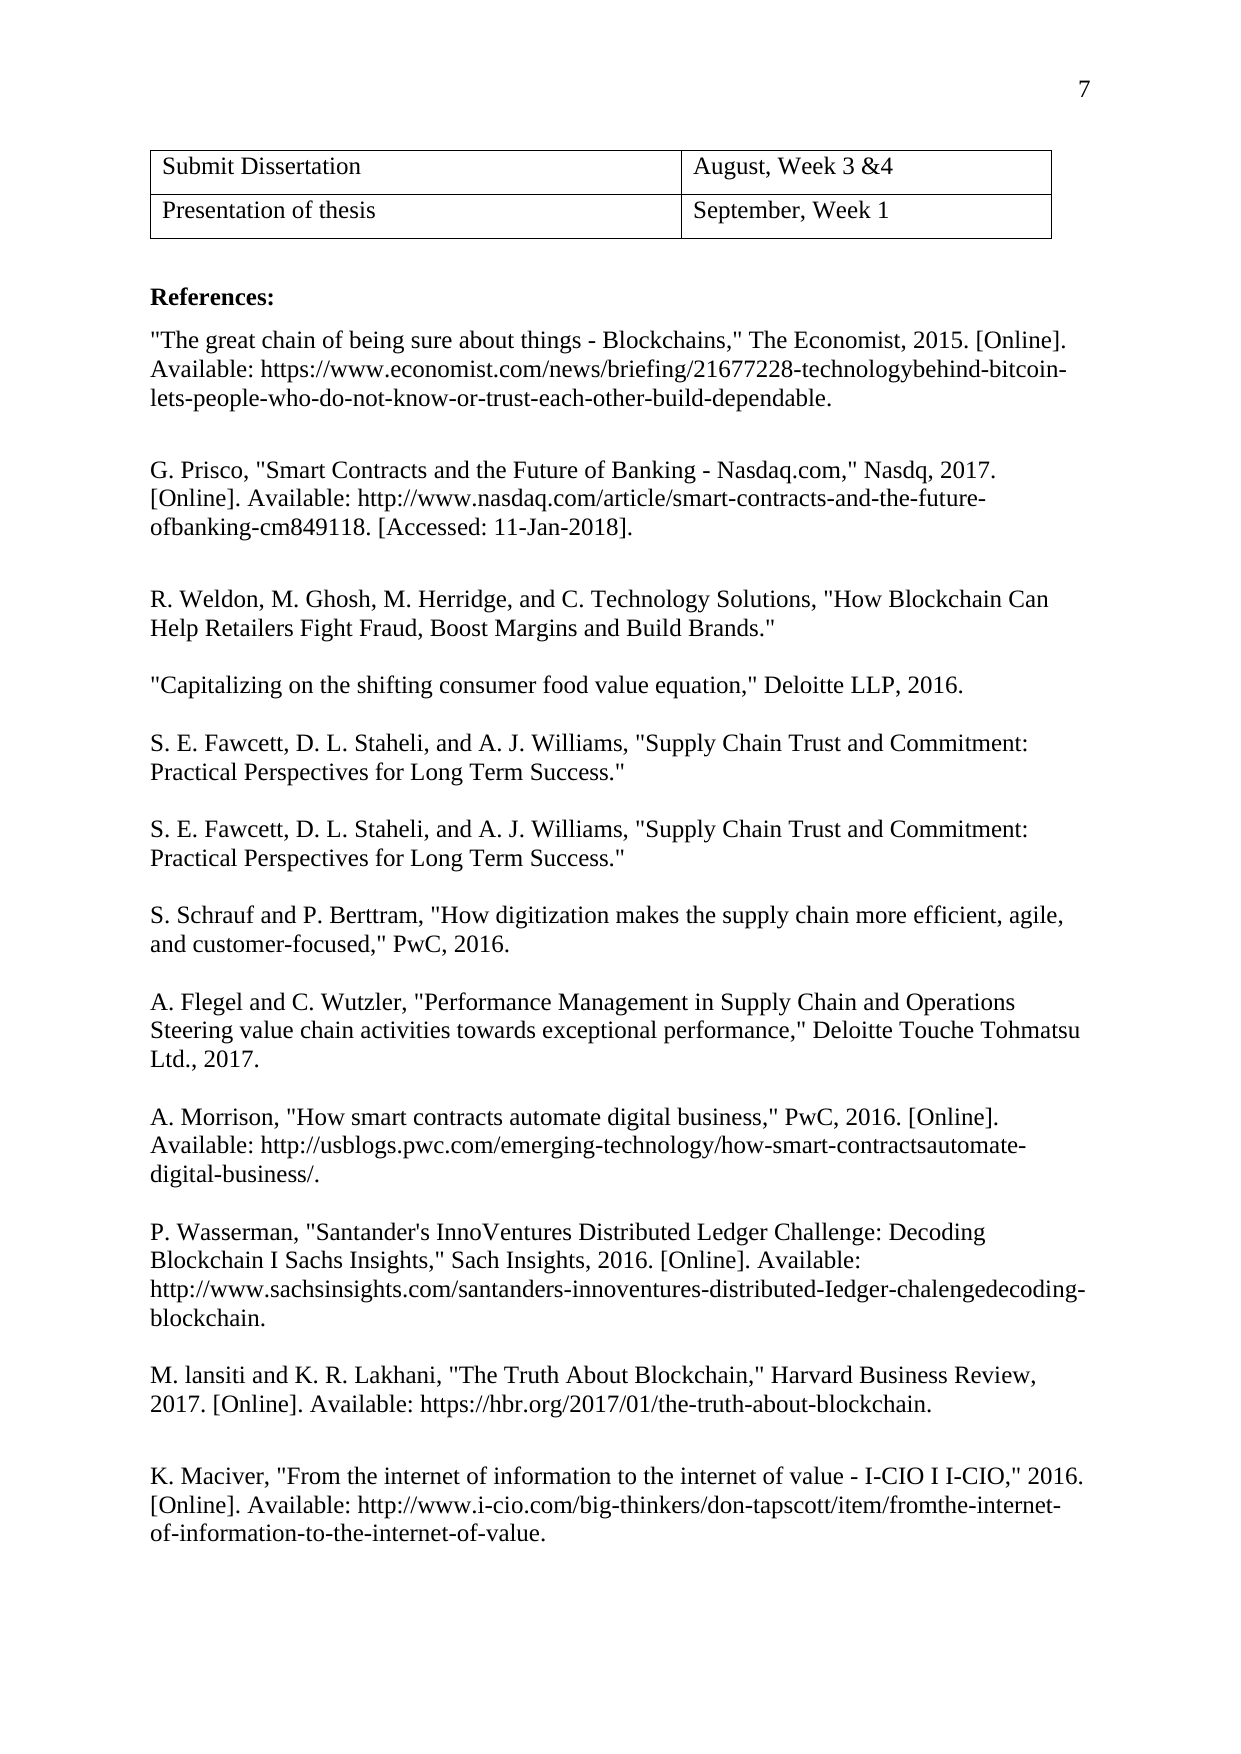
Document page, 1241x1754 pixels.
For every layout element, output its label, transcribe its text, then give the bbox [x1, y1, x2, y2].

table_cell Presentation of thesis [151, 195, 681, 238]
text S. E. Fawcett, D. L. Staheli, and A. J. Williams, "Supply Chain Trust and Commitment: Practical Perspectives for Long Term Success." [150, 728, 1090, 785]
text S. Schrauf and P. Berttram, "How digitization makes the supply chain more efficient, agile, and customer-focused," PwC, 2016. [150, 900, 1090, 958]
text R. Weldon, M. Ghosh, M. Herridge, and C. Technology Solutions, "How Blockchain Can Help Retailers Fight Fraud, Boost Margins and Build Brands." [150, 584, 1090, 642]
text A. Morrison, "How smart contracts automate digital business," PwC, 2016. [Online]. Available: http://usblogs.pwc.com/emerging-technology/how-smart-contractsautomate-digital-business/. [150, 1102, 1090, 1188]
table_cell September, Week 1 [682, 195, 1051, 238]
text S. E. Fawcett, D. L. Staheli, and A. J. Williams, "Supply Chain Trust and Commitment: Practical Perspectives for Long Term Success." [150, 814, 1090, 872]
text References: [150, 282, 1090, 311]
table_cell August, Week 3 &4 [682, 151, 1051, 194]
text P. Wasserman, "Santander's InnoVentures Distributed Ledger Challenge: Decoding Blockchain I Sachs Insights," Sach Insights, 2016. [Online]. Available: http://www.sachsinsights.com/santanders-innoventures-distributed-Iedger-chalengedecoding-blockchain. [150, 1217, 1090, 1332]
text G. Prisco, "Smart Contracts and the Future of Banking - Nasdaq.com," Nasdq, 2017. [Online]. Available: http://www.nasdaq.com/article/smart-contracts-and-the-future-ofbanking-cm849118. [Accessed: 11-Jan-2018]. [150, 455, 1090, 541]
text "The great chain of being sure about things - Blockchains," The Economist, 2015. [Online]. Available: https://www.economist.com/news/briefing/21677228-technologybehind-bitcoin-lets-people-who-do-not-know-or-trust-each-other-build-dependable. [150, 325, 1090, 412]
text A. Flegel and C. Wutzler, "Performance Management in Supply Chain and Operations Steering value chain activities towards exceptional performance," Deloitte Touche Tohmatsu Ltd., 2017. [150, 987, 1090, 1073]
text K. Maciver, "From the internet of information to the internet of value - I-CIO I I-CIO," 2016. [Online]. Available: http://www.i-cio.com/big-thinkers/don-tapscott/item/fromthe-internet-of-information-to-the-internet-of-value. [150, 1461, 1090, 1547]
text M. lansiti and K. R. Lakhani, "The Truth About Blockchain," Harvard Business Review, 2017. [Online]. Available: https://hbr.org/2017/01/the-truth-about-blockchain. [150, 1360, 1090, 1418]
table_cell Submit Dissertation [151, 151, 681, 194]
text "Capitalizing on the shifting consumer food value equation," Deloitte LLP, 2016. [150, 670, 1090, 699]
